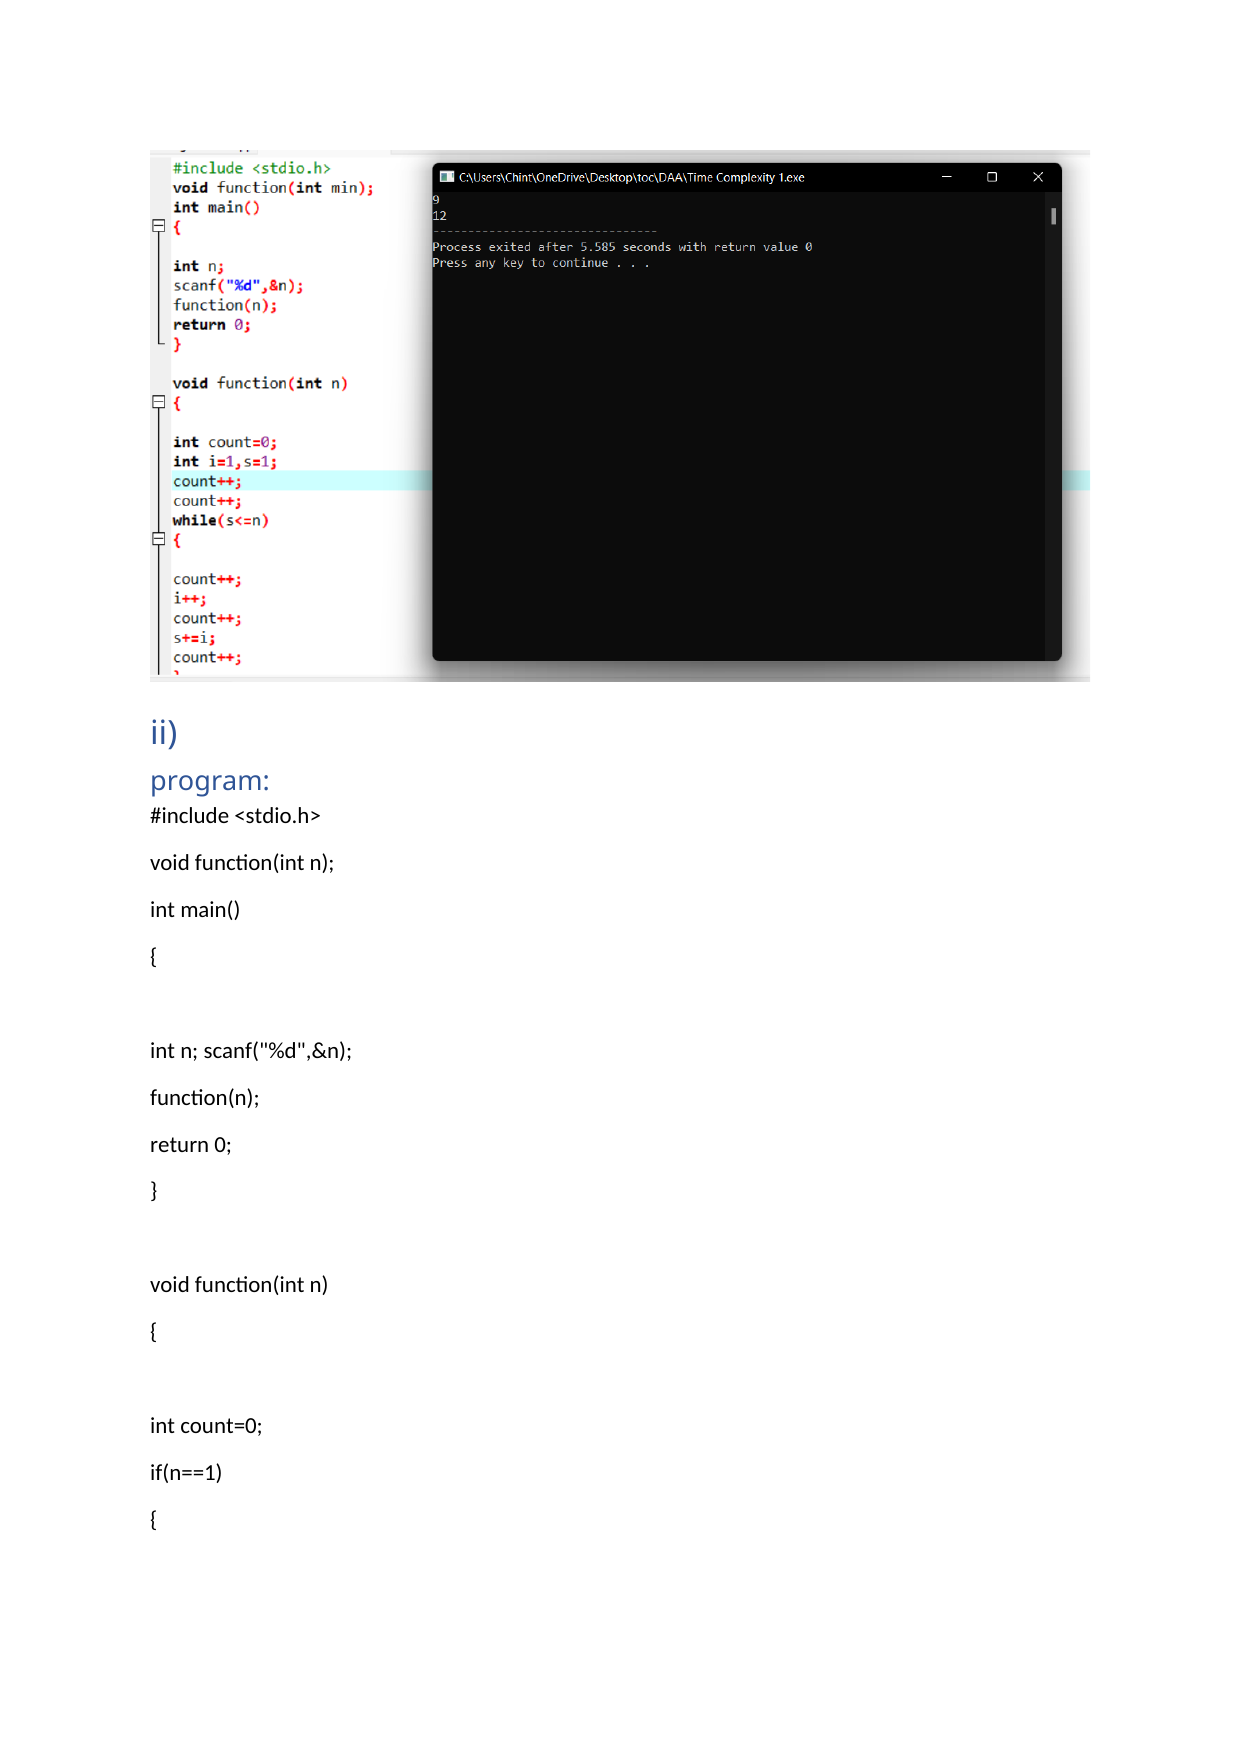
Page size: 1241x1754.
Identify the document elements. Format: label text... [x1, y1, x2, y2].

subtitle program: [150, 762, 1090, 799]
text int main() [150, 895, 1090, 923]
text return 0; [150, 1130, 1090, 1158]
text { [150, 1505, 1090, 1533]
text function(n); [150, 1083, 1090, 1111]
text { [150, 1317, 1090, 1345]
text } [150, 1177, 1090, 1204]
text int count=0; [150, 1411, 1090, 1439]
text { [150, 942, 1090, 970]
subtitle ii) [150, 709, 1090, 754]
text int n; scanf("%d",&n); [150, 1036, 1090, 1064]
text void function(int n); [150, 848, 1090, 876]
text void function(int n) [150, 1270, 1090, 1298]
text #include <stdio.h> [150, 802, 1090, 829]
text if(n==1) [150, 1458, 1090, 1486]
picture [150, 150, 1091, 682]
